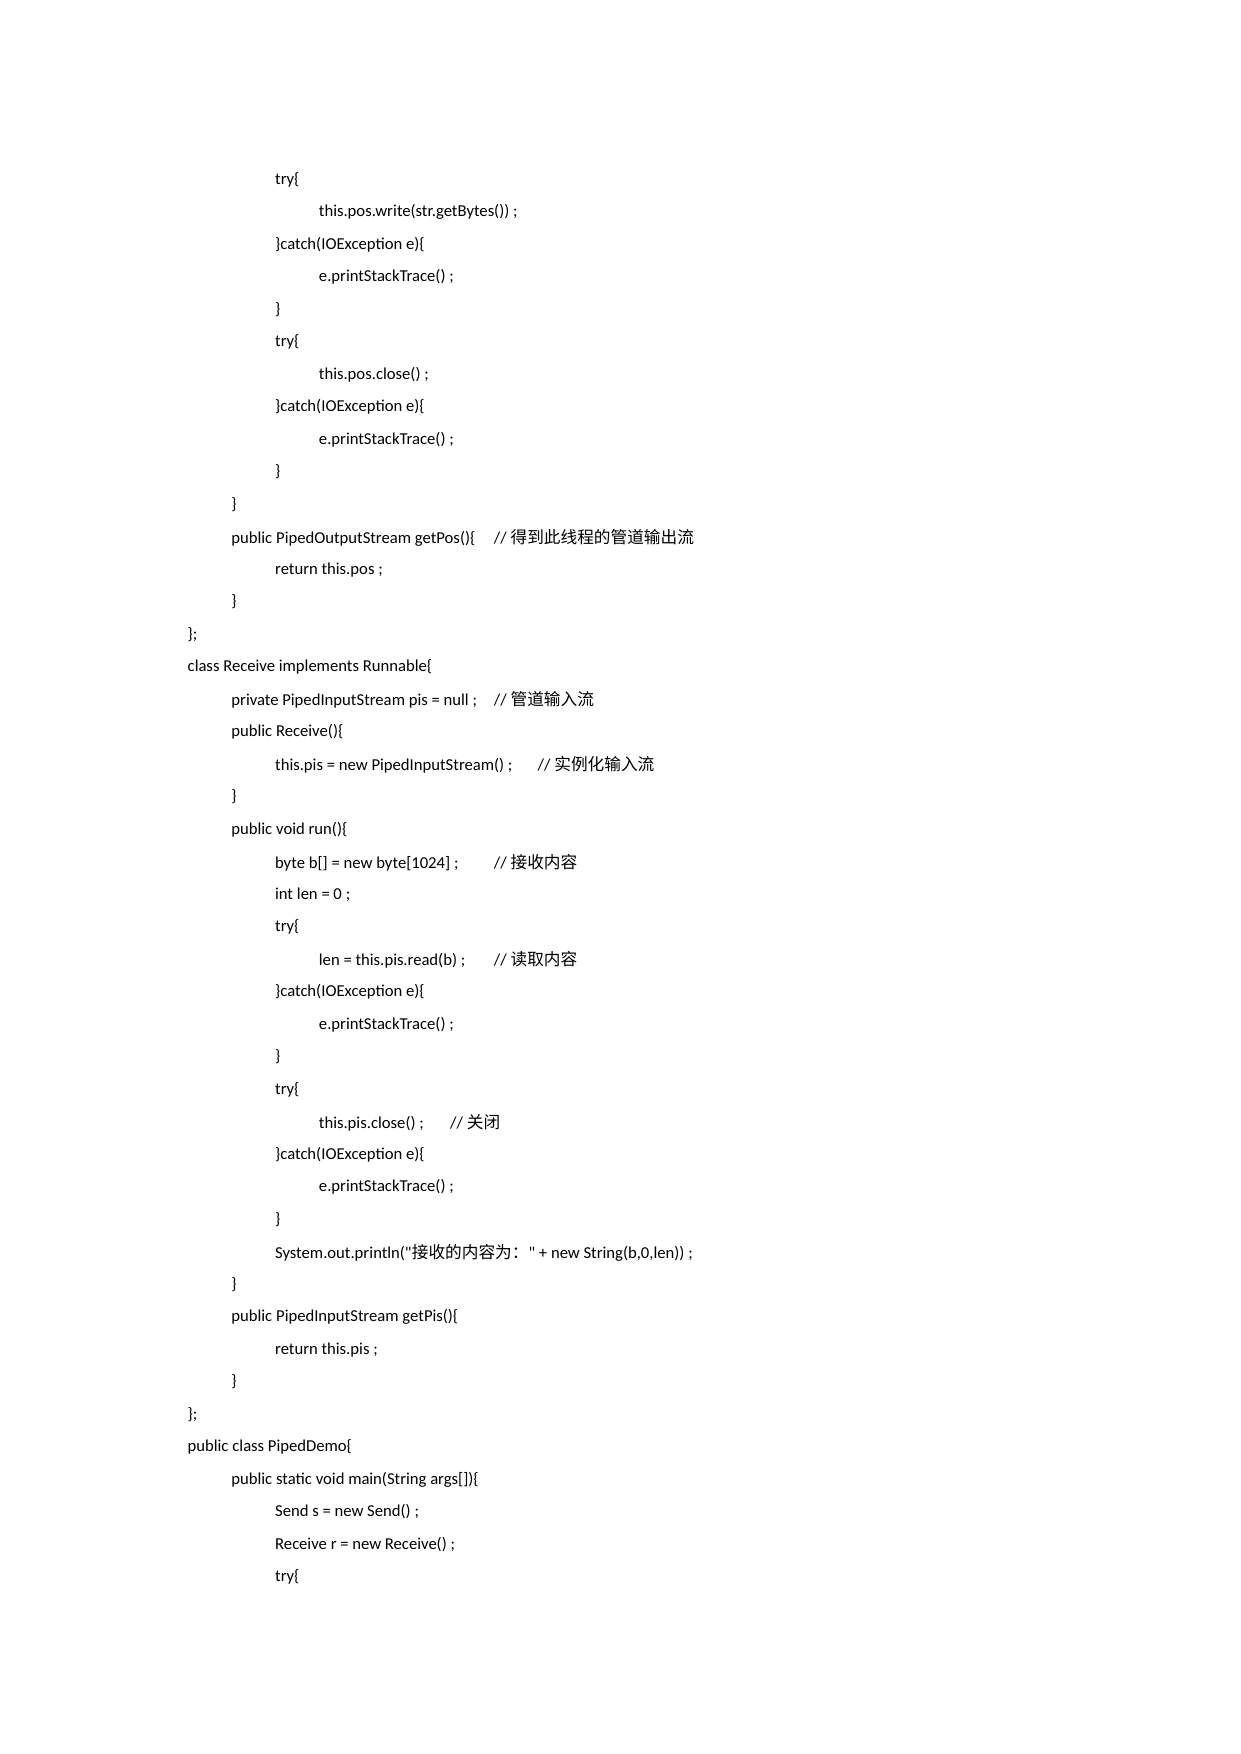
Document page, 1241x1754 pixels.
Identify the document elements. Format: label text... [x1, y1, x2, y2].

text e.printStackTrace() ; [187, 1007, 1053, 1039]
text public PipedInputStream getPis(){ [187, 1299, 1053, 1332]
text public void run(){ [187, 812, 1053, 844]
text }; [187, 617, 1053, 649]
text this.pis.close() ; // 关闭 [187, 1104, 1053, 1137]
text }catch(IOException e){ [187, 389, 1053, 422]
text } [187, 1039, 1053, 1072]
text } [187, 292, 1053, 324]
text private PipedInputStream pis = null ; // 管道输入流 [187, 682, 1053, 714]
text } [187, 584, 1053, 617]
text public static void main(String args[]){ [187, 1462, 1053, 1494]
text e.printStackTrace() ; [187, 422, 1053, 454]
text class Receive implements Runnable{ [187, 649, 1053, 682]
text return this.pos ; [187, 552, 1053, 584]
text this.pos.write(str.getBytes()) ; [187, 194, 1053, 227]
text try{ [187, 324, 1053, 357]
text Receive r = new Receive() ; [187, 1527, 1053, 1559]
text }; [187, 1397, 1053, 1429]
text System.out.println("接收的内容为：" + new String(b,0,len)) ; [187, 1234, 1053, 1267]
text try{ [187, 1559, 1053, 1592]
text e.printStackTrace() ; [187, 1169, 1053, 1202]
text } [187, 1267, 1053, 1299]
text e.printStackTrace() ; [187, 259, 1053, 292]
text try{ [187, 1072, 1053, 1104]
text try{ [187, 162, 1053, 194]
text try{ [187, 909, 1053, 942]
text public Receive(){ [187, 714, 1053, 747]
text }catch(IOException e){ [187, 1137, 1053, 1169]
text Send s = new Send() ; [187, 1494, 1053, 1527]
text public PipedOutputStream getPos(){ // 得到此线程的管道输出流 [187, 519, 1053, 552]
text this.pis = new PipedInputStream() ; // 实例化输入流 [187, 747, 1053, 779]
text } [187, 1364, 1053, 1397]
text public class PipedDemo{ [187, 1429, 1053, 1462]
text } [187, 779, 1053, 812]
text }catch(IOException e){ [187, 227, 1053, 259]
text byte b[] = new byte[1024] ; // 接收内容 [187, 844, 1053, 877]
text return this.pis ; [187, 1332, 1053, 1364]
text } [187, 487, 1053, 519]
text }catch(IOException e){ [187, 974, 1053, 1007]
text int len = 0 ; [187, 877, 1053, 909]
text } [187, 1202, 1053, 1234]
text this.pos.close() ; [187, 357, 1053, 389]
text } [187, 454, 1053, 487]
text len = this.pis.read(b) ; // 读取内容 [187, 942, 1053, 974]
